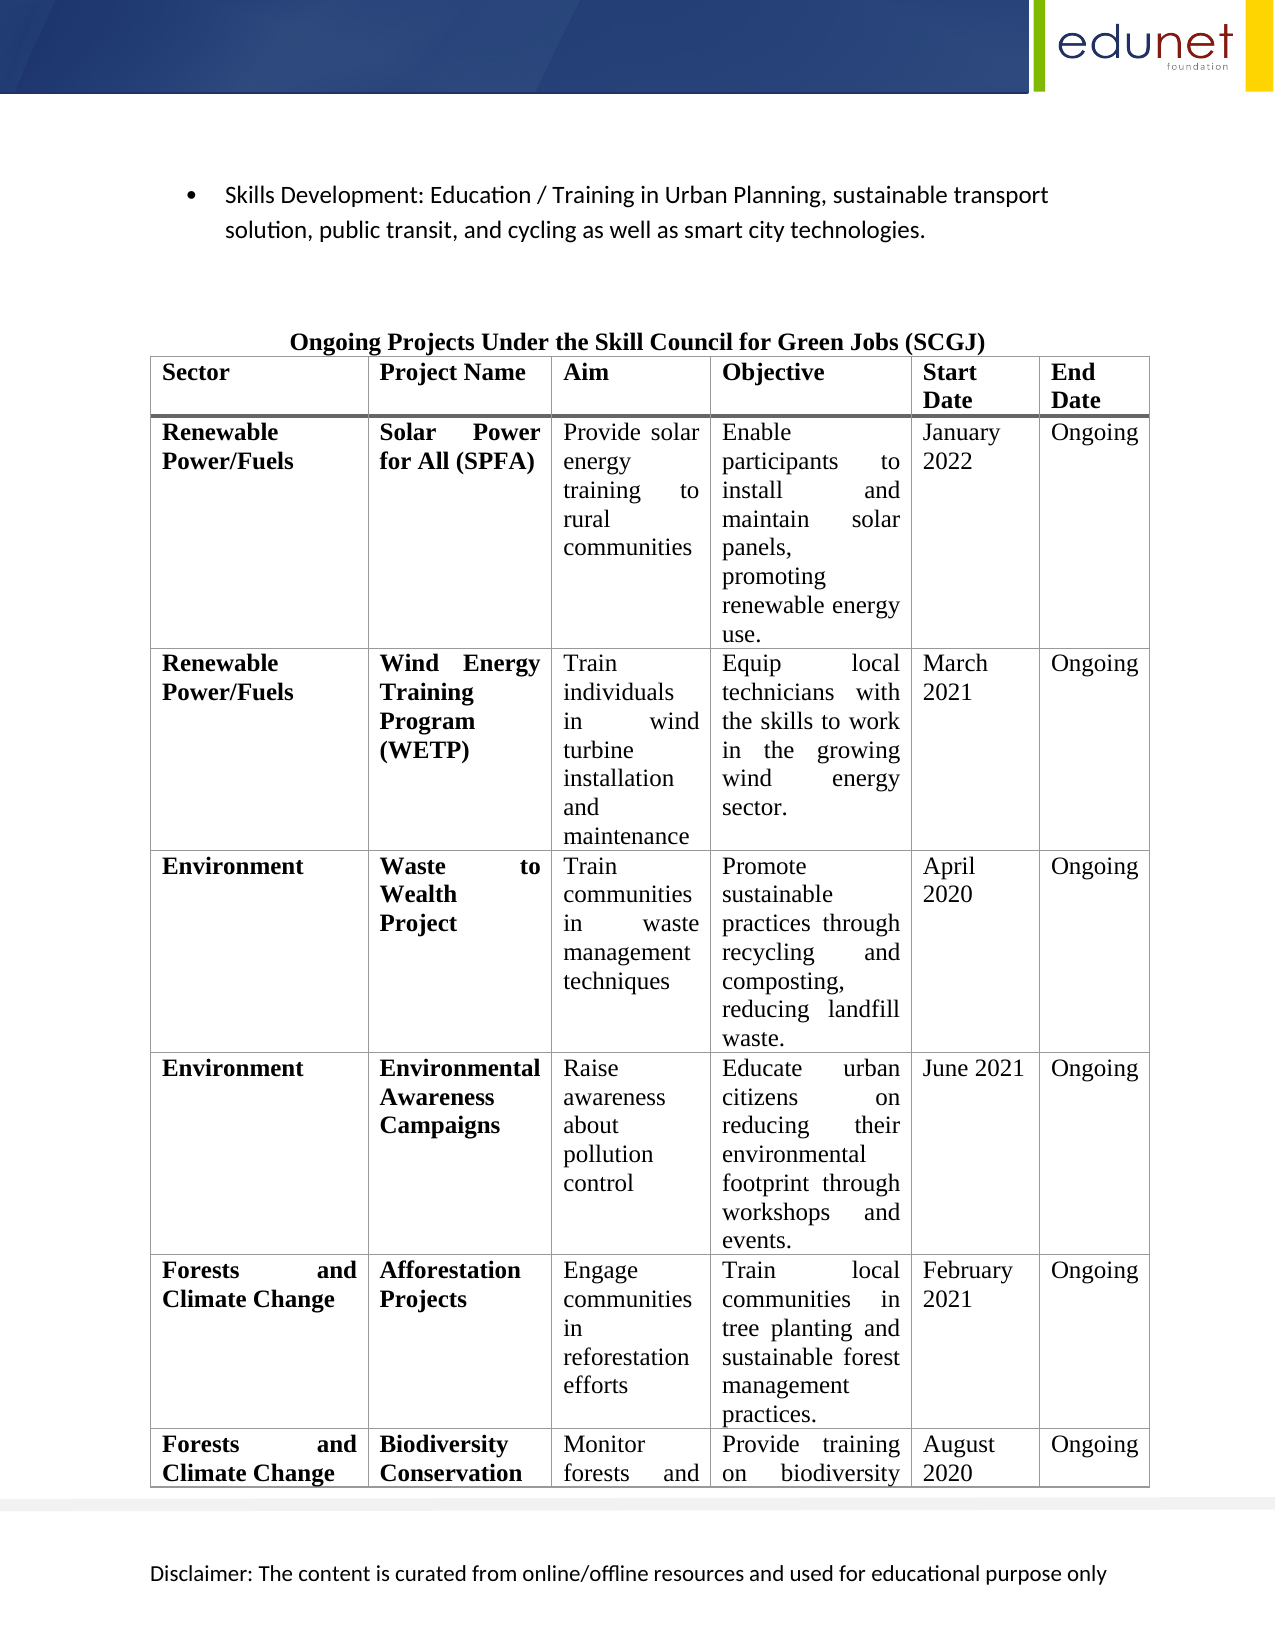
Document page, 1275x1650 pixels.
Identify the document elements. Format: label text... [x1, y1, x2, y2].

table_cell Equip local technicians with the skills to work in the growing wind energy sector. [711, 649, 911, 850]
table_cell Raise awareness about pollution control [552, 1053, 710, 1254]
table_cell March 2021 [912, 649, 1039, 850]
table_cell Wind Energy Training Program (WETP) [369, 649, 551, 850]
table_cell Ongoing [1040, 649, 1149, 850]
table_cell Enable participants to install and maintain solar panels, promoting renewable energy use. [711, 418, 911, 647]
table_header End Date [1040, 357, 1149, 414]
table_cell Afforestation Projects [369, 1255, 551, 1428]
table_cell Provide solar energy training to rural communities [552, 418, 710, 647]
table_header Sector [151, 357, 368, 414]
table_cell January 2022 [912, 418, 1039, 647]
table_cell Ongoing [1040, 418, 1149, 647]
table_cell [711, 1429, 911, 1486]
table_cell Engage communities in reforestation efforts [552, 1255, 710, 1428]
table_cell Environmental Awareness Campaigns [369, 1053, 551, 1254]
table_cell February 2021 [912, 1255, 1039, 1428]
table_cell Waste to Wealth Project [369, 851, 551, 1052]
table_cell Promote sustainable practices through recycling and composting, reducing landfill waste. [711, 851, 911, 1052]
table_cell August 2020 [912, 1429, 1039, 1486]
table_cell Ongoing [1040, 1053, 1149, 1254]
table_cell Ongoing [1040, 1255, 1149, 1428]
table_header Aim [552, 357, 710, 414]
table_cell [151, 1429, 368, 1486]
table_cell Solar Power for All (SPFA) [369, 418, 551, 647]
table_cell Train individuals in wind turbine installation and maintenance [552, 649, 710, 850]
table_header Start Date [912, 357, 1039, 414]
picture [1051, 17, 1241, 76]
table_cell Renewable Power/Fuels [151, 649, 368, 850]
table_cell Educate urban citizens on reducing their environmental footprint through workshops and events. [711, 1053, 911, 1254]
table_cell Forests and Climate Change [151, 1255, 368, 1428]
table_cell Ongoing [1040, 851, 1149, 1052]
text Ongoing Projects Under the Skill Council for Green Jobs (SCGJ) [150, 327, 1125, 356]
table_cell Train local communities in tree planting and sustainable forest management practices. [711, 1255, 911, 1428]
table_cell Train communities in waste management techniques [552, 851, 710, 1052]
table_cell Renewable Power/Fuels [151, 418, 368, 647]
table_header Project Name [369, 357, 551, 414]
table_cell June 2021 [912, 1053, 1039, 1254]
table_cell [552, 1429, 710, 1486]
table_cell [369, 1429, 551, 1486]
table_cell Environment [151, 851, 368, 1052]
table_header Objective [711, 357, 911, 414]
table_cell Ongoing [1040, 1429, 1149, 1486]
table_cell April 2020 [912, 851, 1039, 1052]
list Skills Development: Education / Training in Urban Planning, sustainable transport solution, public transit, and cycling as well as smart city technologies. [187, 179, 1125, 244]
table_cell Environment [151, 1053, 368, 1254]
